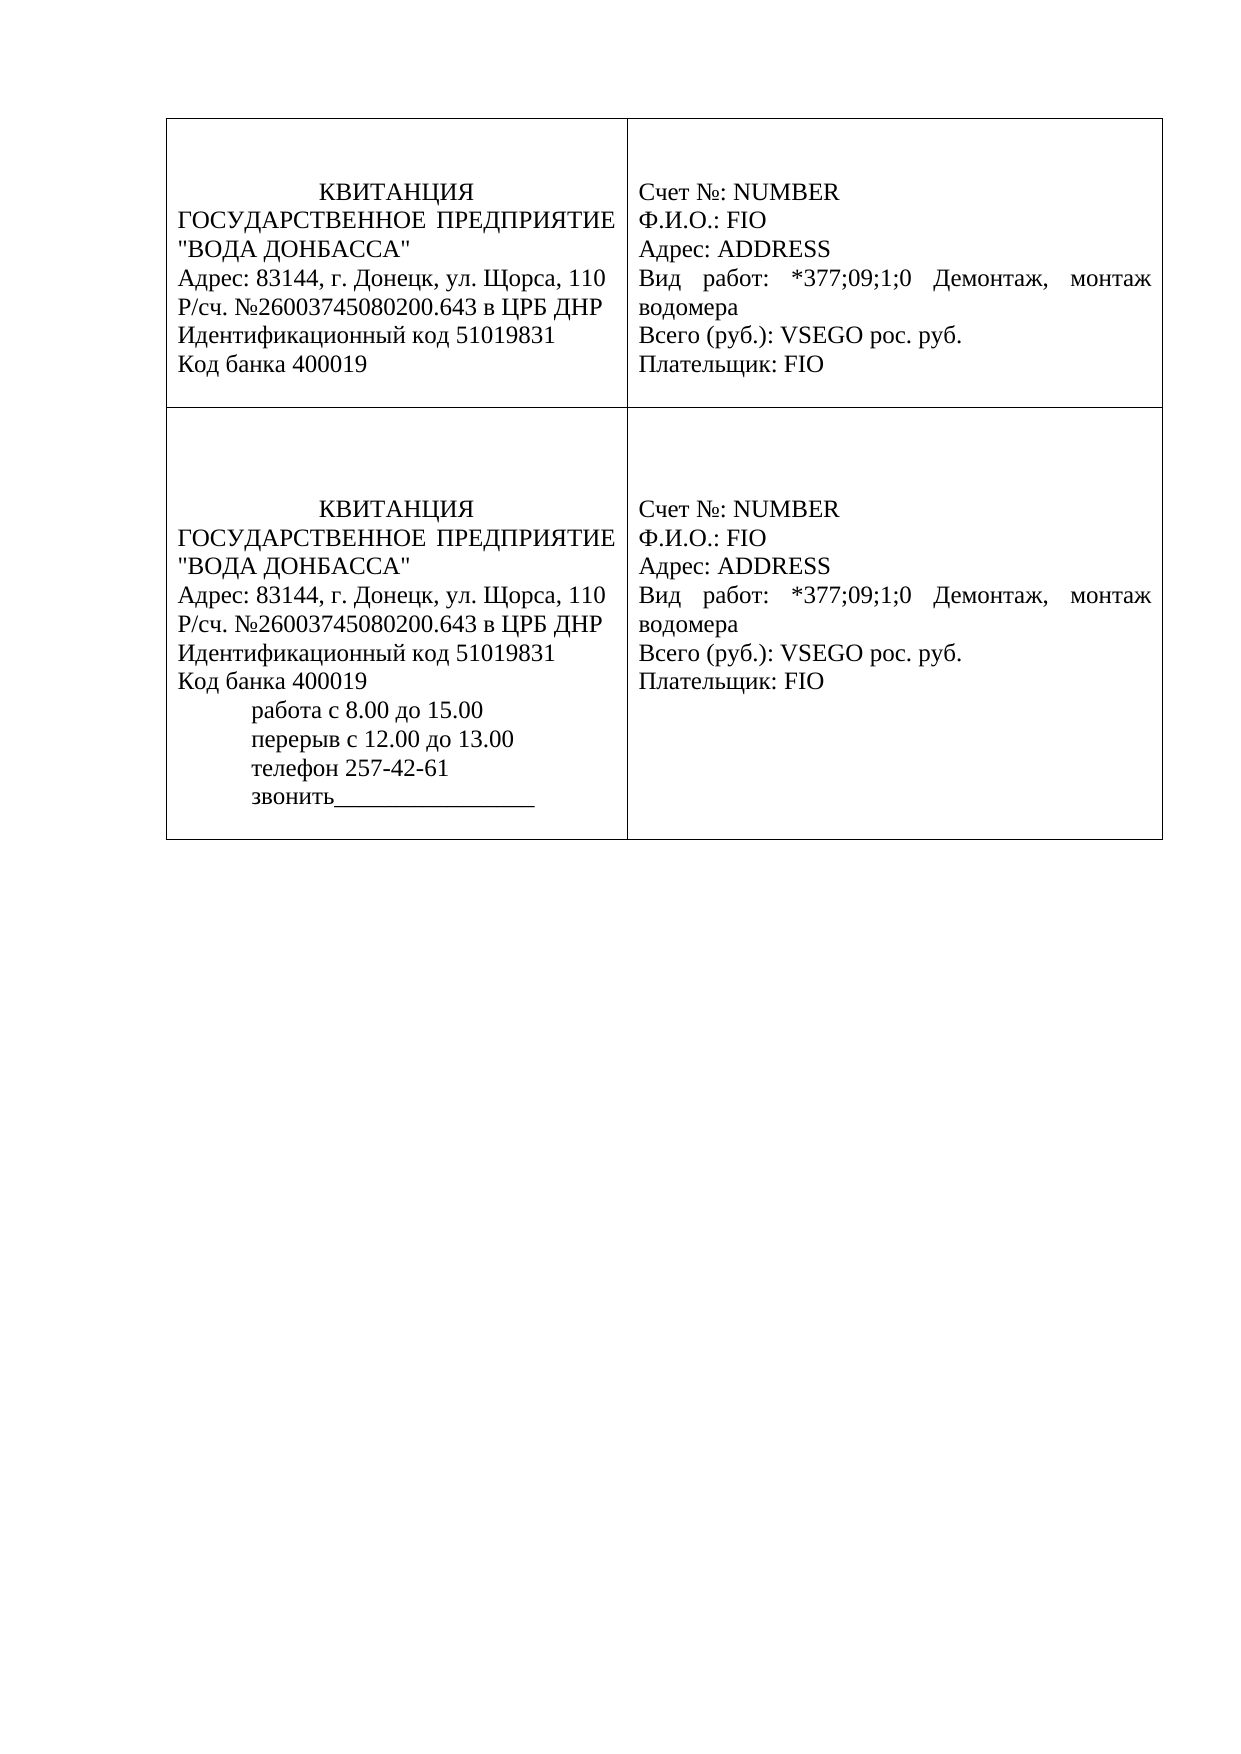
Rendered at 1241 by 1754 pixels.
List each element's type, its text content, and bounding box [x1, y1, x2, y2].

table_cell Счет №: NUMBER Ф.И.О.: FIO Адрес: ADDRESS Вид работ: *377;09;1;0 Демонтаж, монтаж водомера Всего (руб.): VSEGO рос. руб. Плательщик: FIO [628, 408, 1162, 839]
table_cell КВИТАНЦИЯ ГОСУДАРСТВЕННОЕ ПРЕДПРИЯТИЕ "ВОДА ДОНБАССА" Адрес: 83144, г. Донецк, ул. Щорса, 110 Р/сч. №26003745080200.643 в ЦРБ ДНР Идентификационный код 51019831 Код банка 400019 работа с 8.00 до 15.00 перерыв с 12.00 до 13.00 телефон 257-42-61 звонить________________ [167, 408, 627, 839]
table_header Счет №: NUMBER Ф.И.О.: FIO Адрес: ADDRESS Вид работ: *377;09;1;0 Демонтаж, монтаж водомера Всего (руб.): VSEGO рос. руб. Плательщик: FIO [628, 119, 1162, 407]
table_header КВИТАНЦИЯ ГОСУДАРСТВЕННОЕ ПРЕДПРИЯТИЕ "ВОДА ДОНБАССА" Адрес: 83144, г. Донецк, ул. Щорса, 110 Р/сч. №26003745080200.643 в ЦРБ ДНР Идентификационный код 51019831 Код банка 400019 [167, 119, 627, 407]
